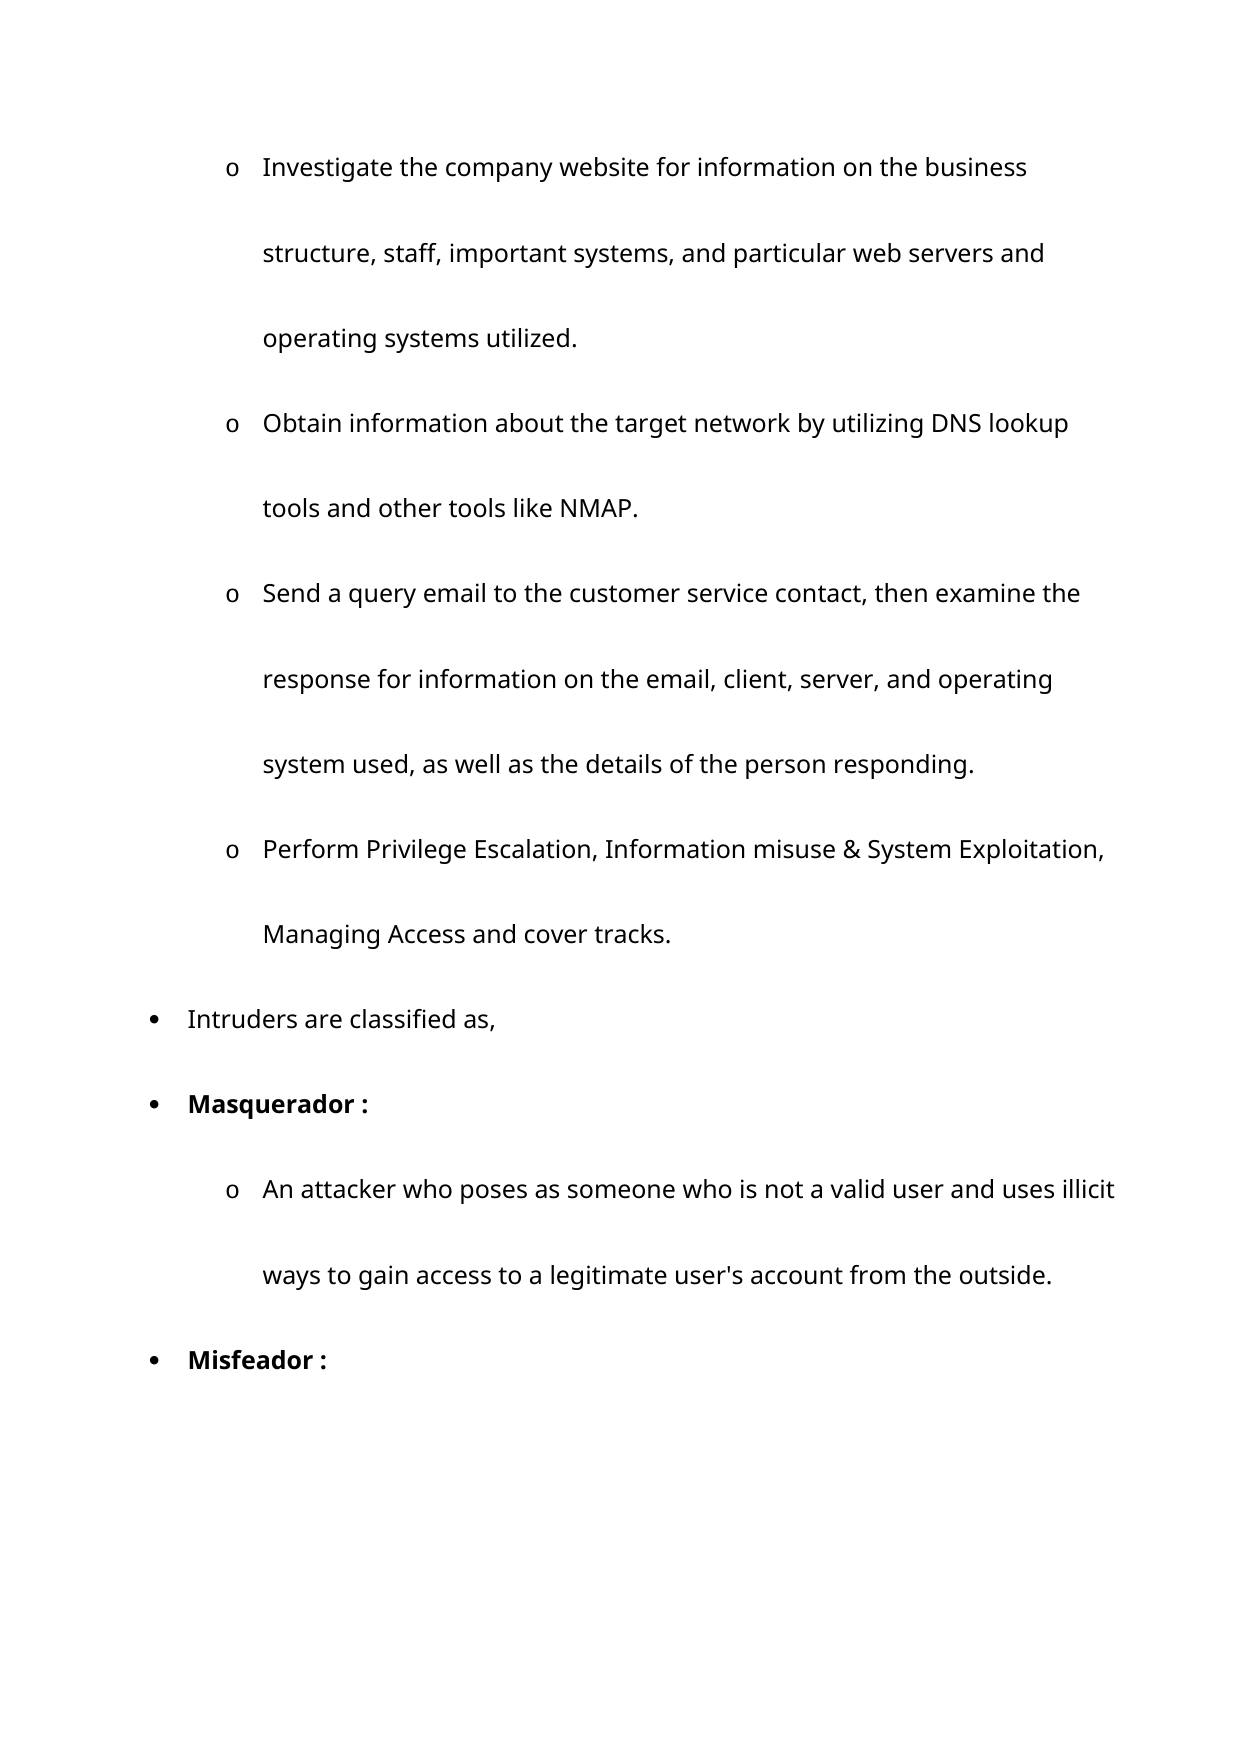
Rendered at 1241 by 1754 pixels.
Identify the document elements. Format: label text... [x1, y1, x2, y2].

list Obtain information about the target network by utilizing DNS lookup tools and other tools like NMAP. [225, 406, 1128, 525]
list Send a query email to the customer service contact, then examine the response for information on the email, client, server, and operating system used, as well as the details of the person responding. [225, 576, 1128, 780]
list Misfeador : [150, 1342, 1128, 1377]
list Investigate the company website for information on the business structure, staff, important systems, and particular web servers and operating systems utilized. [225, 150, 1128, 354]
list Intruders are classified as, [150, 1002, 1128, 1036]
list Masquerador : [150, 1087, 1128, 1121]
list An attacker who poses as someone who is not a valid user and uses illicit ways to gain access to a legitimate user's account from the outside. [225, 1172, 1128, 1291]
list Perform Privilege Escalation, Information misuse & System Exploitation, Managing Access and cover tracks. [225, 831, 1128, 951]
